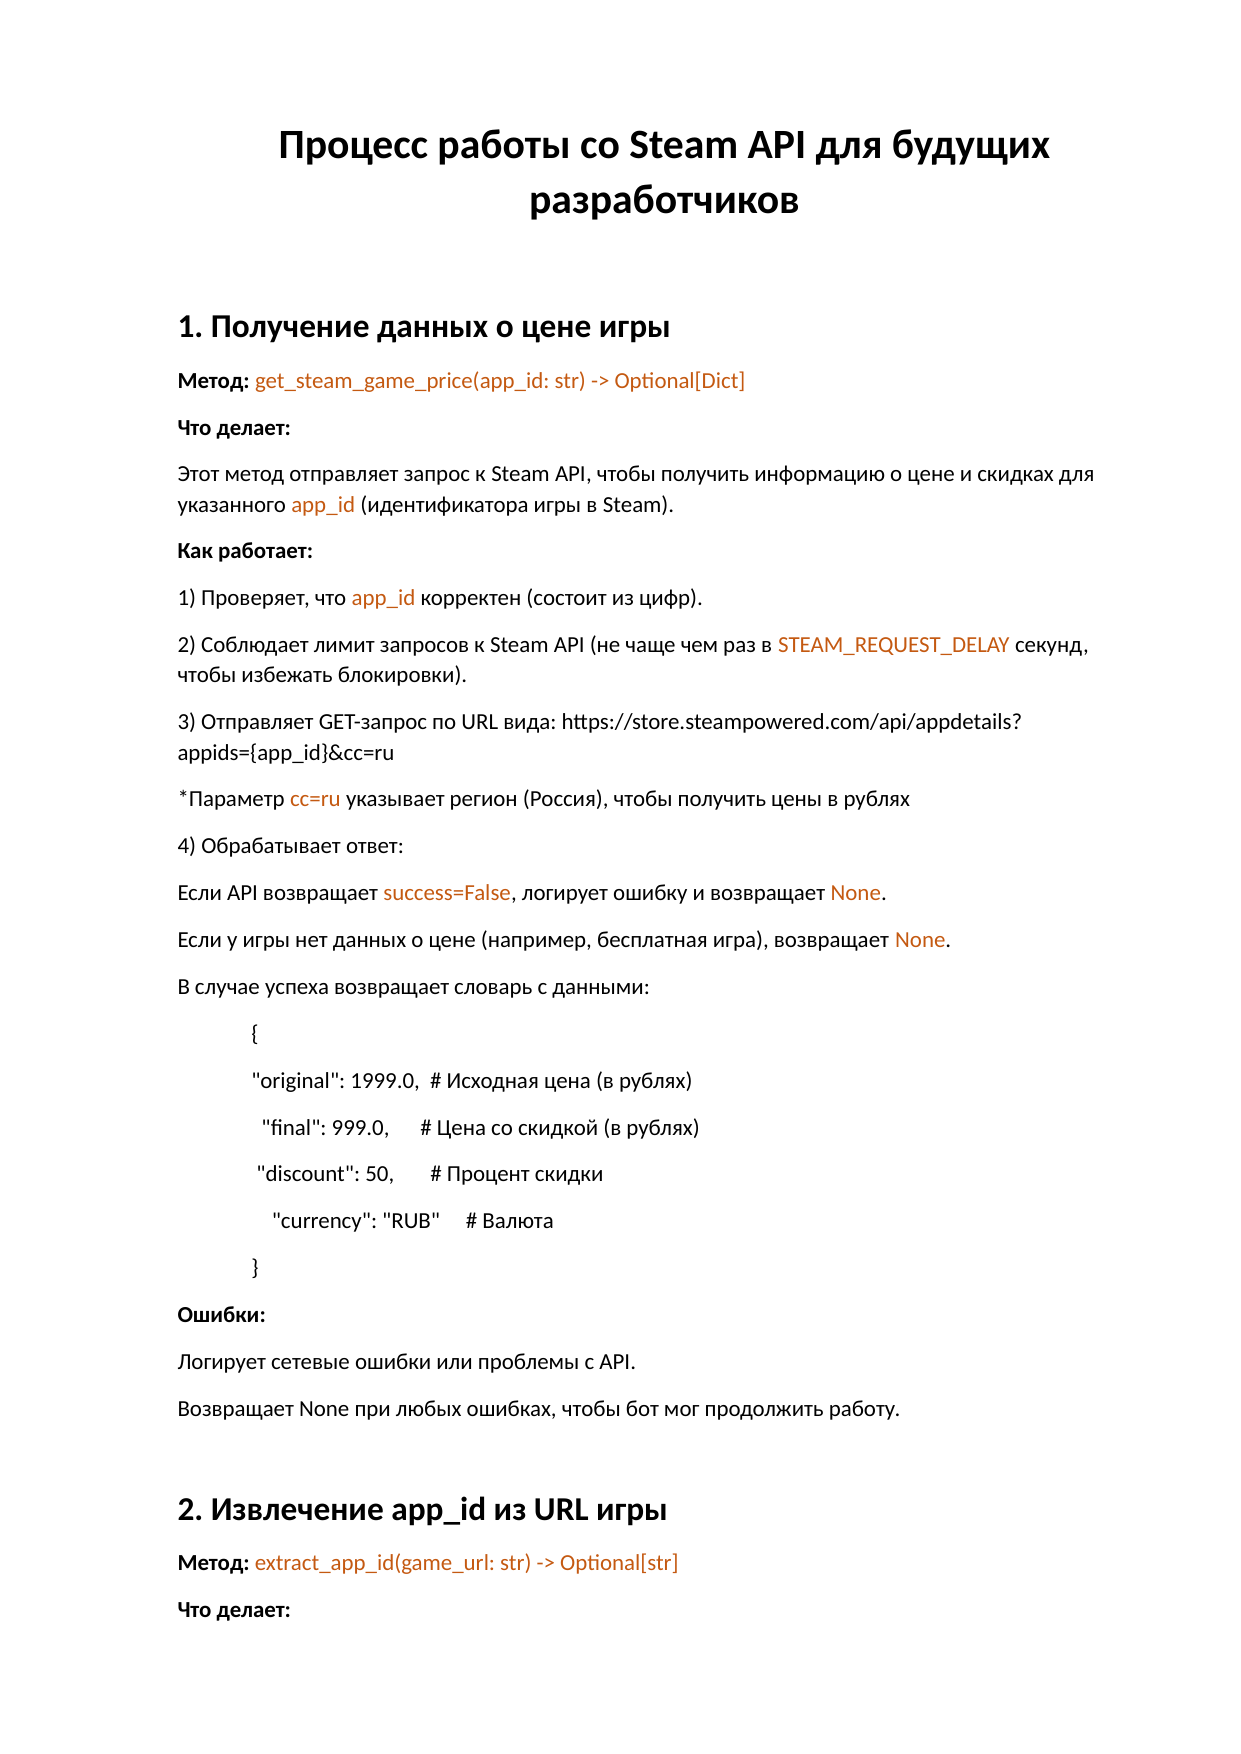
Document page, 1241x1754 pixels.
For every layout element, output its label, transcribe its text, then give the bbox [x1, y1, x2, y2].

text Ошибки: [177, 1300, 1152, 1328]
text 1. Получение данных о цене игры [177, 305, 1152, 346]
text { [177, 1019, 1152, 1047]
text Процесс работы со Steam API для будущих разработчиков [177, 118, 1152, 224]
text В случае успеха возвращает словарь с данными: [177, 972, 1152, 1000]
text Если у игры нет данных о цене (например, бесплатная игра), возвращает None. [177, 925, 1152, 953]
text 2) Соблюдает лимит запросов к Steam API (не чаще чем раз в STEAM_REQUEST_DELAY секунд, чтобы избежать блокировки). [177, 630, 1152, 689]
text "original": 1999.0, # Исходная цена (в рублях) [177, 1066, 1152, 1094]
text Что делает: [177, 1595, 1152, 1623]
text "currency": "RUB" # Валюта [177, 1206, 1152, 1234]
text Метод: extract_app_id(game_url: str) -> Optional[str] [177, 1548, 1152, 1576]
text "discount": 50, # Процент скидки [177, 1159, 1152, 1188]
text Что делает: [177, 413, 1152, 441]
text 4) Обрабатывает ответ: [177, 831, 1152, 859]
text Логирует сетевые ошибки или проблемы с API. [177, 1347, 1152, 1375]
text Возвращает None при любых ошибках, чтобы бот мог продолжить работу. [177, 1394, 1152, 1422]
text 1) Проверяет, что app_id корректен (состоит из цифр). [177, 583, 1152, 612]
text "final": 999.0, # Цена со скидкой (в рублях) [177, 1113, 1152, 1141]
text *Параметр cc=ru указывает регион (Россия), чтобы получить цены в рублях [177, 784, 1152, 813]
text } [177, 1253, 1152, 1281]
text Как работает: [177, 537, 1152, 565]
text 3) Отправляет GET-запрос по URL вида: https://store.steampowered.com/api/appdetails?appids={app_id}&cc=ru [177, 707, 1152, 766]
text 2. Извлечение app_id из URL игры [177, 1488, 1152, 1528]
text Этот метод отправляет запрос к Steam API, чтобы получить информацию о цене и скидках для указанного app_id (идентификатора игры в Steam). [177, 459, 1152, 518]
text Метод: get_steam_game_price(app_id: str) -> Optional[Dict] [177, 366, 1152, 394]
text Если API возвращает success=False, логирует ошибку и возвращает None. [177, 878, 1152, 906]
